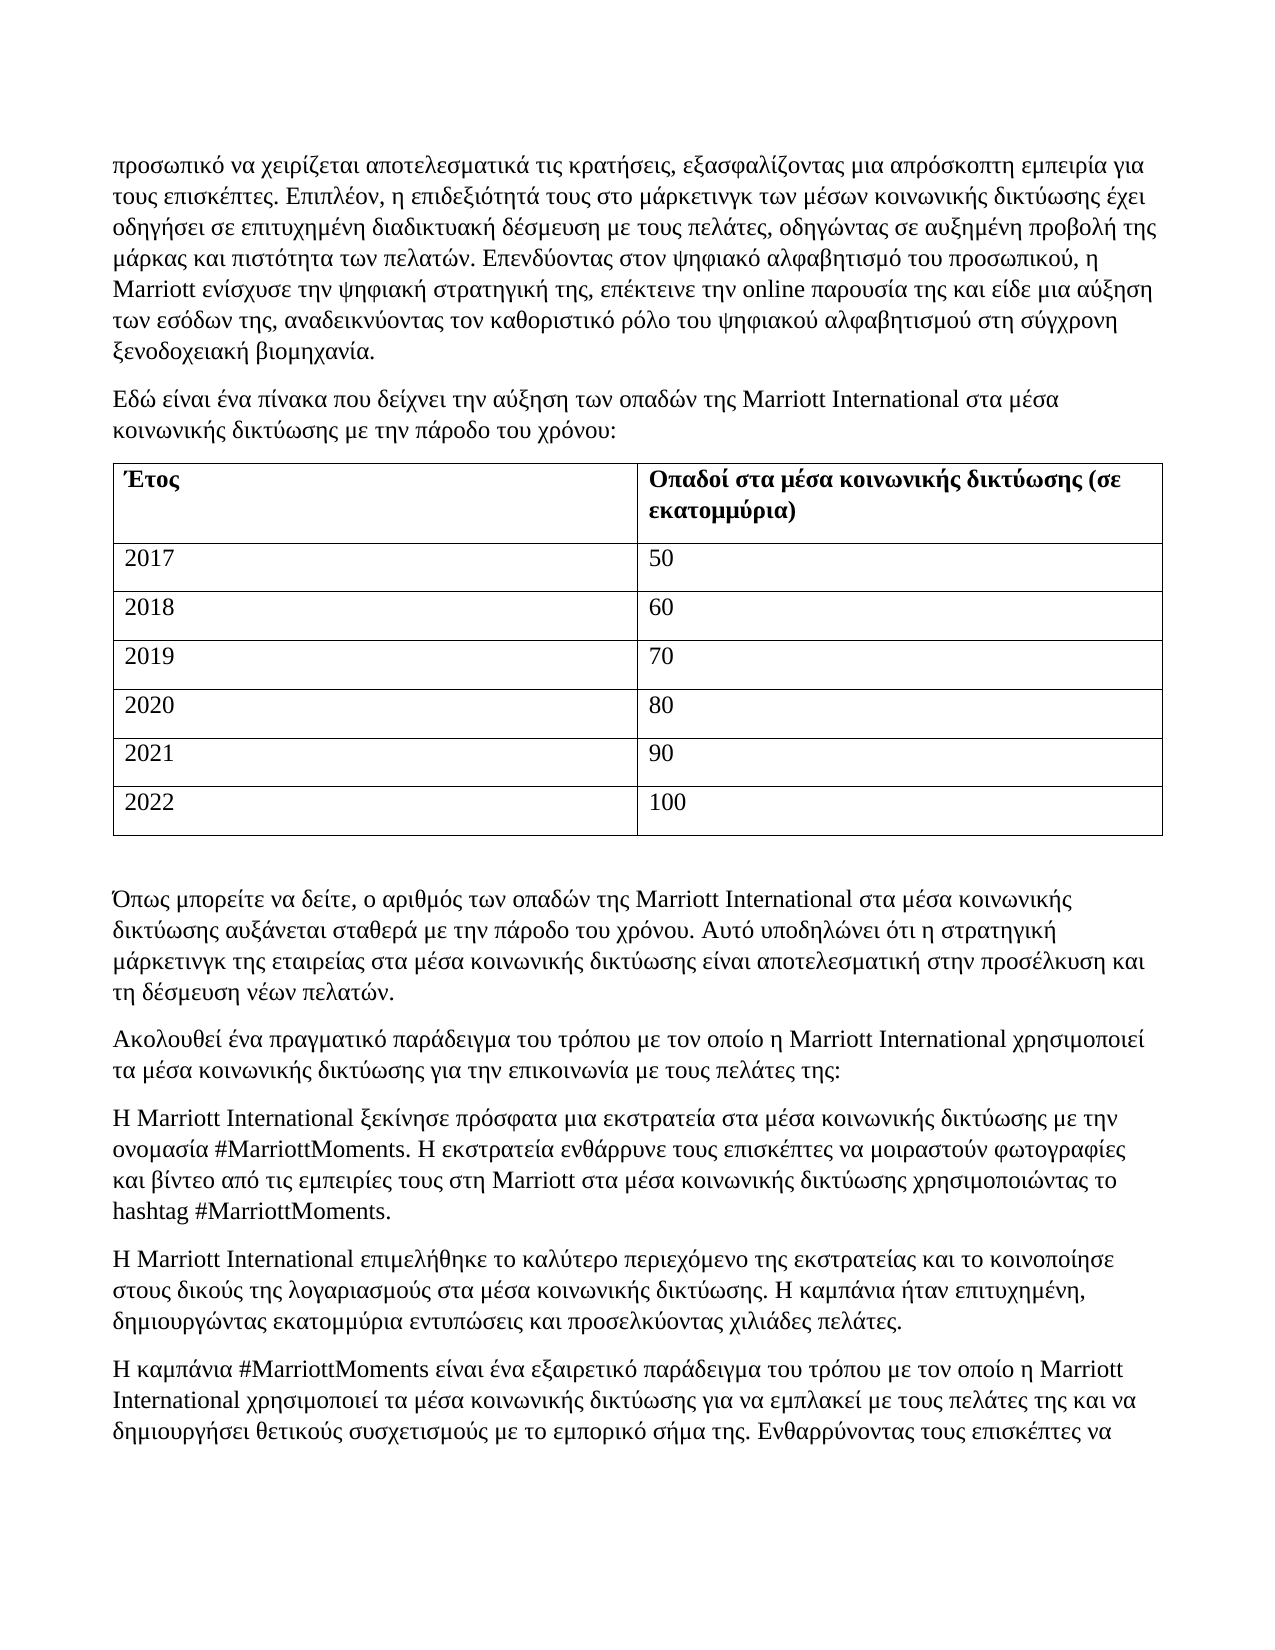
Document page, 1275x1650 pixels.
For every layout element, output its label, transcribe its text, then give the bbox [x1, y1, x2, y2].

table_cell 2021 [114, 739, 637, 786]
table_cell 90 [638, 739, 1162, 786]
table_header Έτος [114, 464, 637, 542]
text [112, 150, 1162, 365]
table_cell 60 [638, 592, 1162, 640]
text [112, 1354, 1162, 1445]
text Ακολουθεί ένα πραγματικό παράδειγμα του τρόπου με τον οποίο η Marriott International χρησιμοποιεί τα μέσα κοινωνικής δικτύωσης για την επικοινωνία με τους πελάτες της: [112, 1024, 1162, 1084]
text Η Marriott International ξεκίνησε πρόσφατα μια εκστρατεία στα μέσα κοινωνικής δικτύωσης με την ονομασία #MarriottMoments. Η εκστρατεία ενθάρρυνε τους επισκέπτες να μοιραστούν φωτογραφίες και βίντεο από τις εμπειρίες τους στη Marriott στα μέσα κοινωνικής δικτύωσης χρησιμοποιώντας το hashtag #MarriottMoments. [112, 1103, 1162, 1225]
table_cell 2017 [114, 544, 637, 591]
table_cell 2022 [114, 787, 637, 835]
table_cell 2019 [114, 641, 637, 689]
table_header Οπαδοί στα μέσα κοινωνικής δικτύωσης (σε εκατομμύρια) [638, 464, 1162, 542]
table_cell 100 [638, 787, 1162, 835]
table_cell 2020 [114, 690, 637, 737]
table_cell 80 [638, 690, 1162, 737]
table_cell 50 [638, 544, 1162, 591]
table_cell 70 [638, 641, 1162, 689]
table_cell 2018 [114, 592, 637, 640]
text Η Marriott International επιμελήθηκε το καλύτερο περιεχόμενο της εκστρατείας και το κοινοποίησε στους δικούς της λογαριασμούς στα μέσα κοινωνικής δικτύωσης. Η καμπάνια ήταν επιτυχημένη, δημιουργώντας εκατομμύρια εντυπώσεις και προσελκύοντας χιλιάδες πελάτες. [112, 1244, 1162, 1335]
text Εδώ είναι ένα πίνακα που δείχνει την αύξηση των οπαδών της Marriott International στα μέσα κοινωνικής δικτύωσης με την πάροδο του χρόνου: [112, 384, 1162, 444]
text Όπως μπορείτε να δείτε, ο αριθμός των οπαδών της Marriott International στα μέσα κοινωνικής δικτύωσης αυξάνεται σταθερά με την πάροδο του χρόνου. Αυτό υποδηλώνει ότι η στρατηγική μάρκετινγκ της εταιρείας στα μέσα κοινωνικής δικτύωσης είναι αποτελεσματική στην προσέλκυση και τη δέσμευση νέων πελατών. [112, 884, 1162, 1006]
